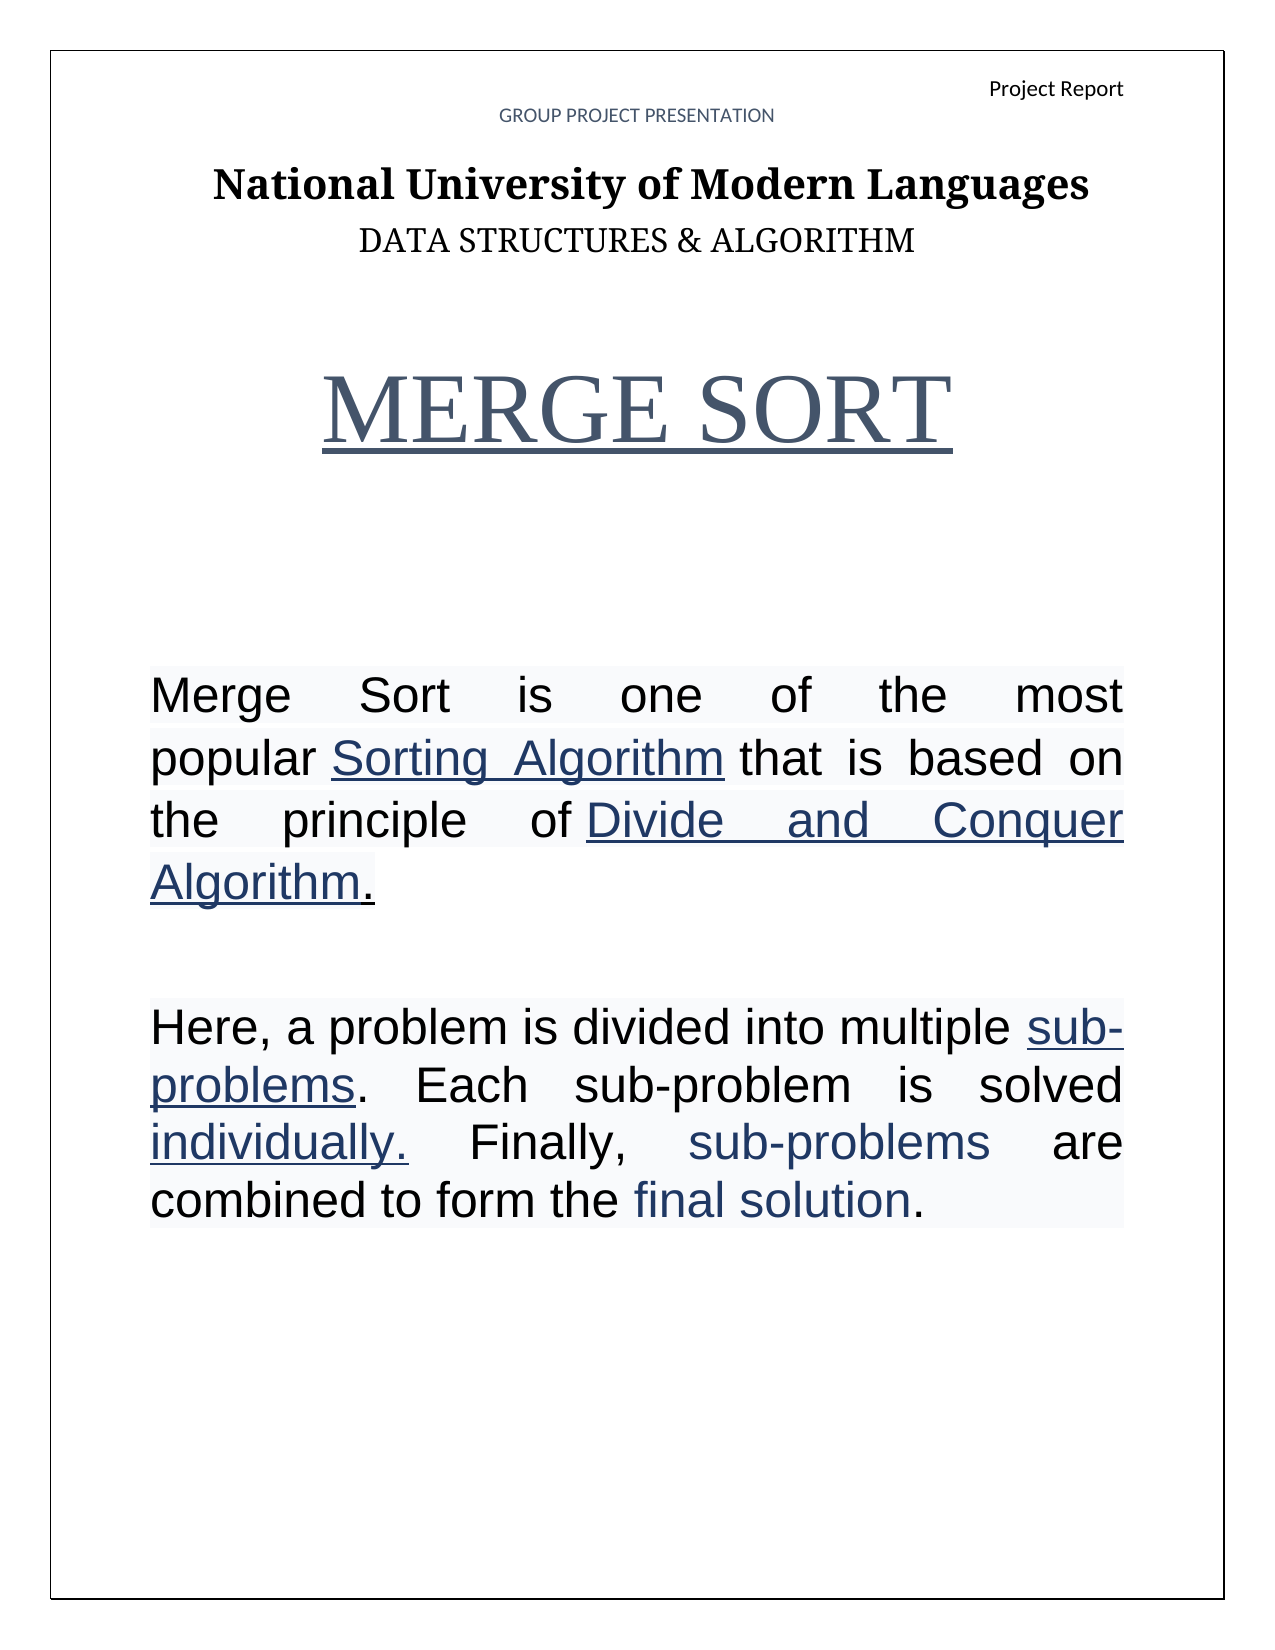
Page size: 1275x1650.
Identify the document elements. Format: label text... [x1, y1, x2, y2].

text DATA STRUCTURES & ALGORITHM [150, 216, 1124, 262]
text National University of Modern Languages [213, 155, 1124, 212]
subtitle MERGE SORT [150, 349, 1124, 464]
text Here, a problem is divided into multiple sub-problems. Each sub-problem is solved individually. Finally, sub-problems are combined to form the final solution. [150, 998, 1124, 1228]
text Merge Sort is one of the most popular Sorting Algorithm that is based on the principle of Divide and Conquer Algorithm. [150, 847, 1124, 909]
